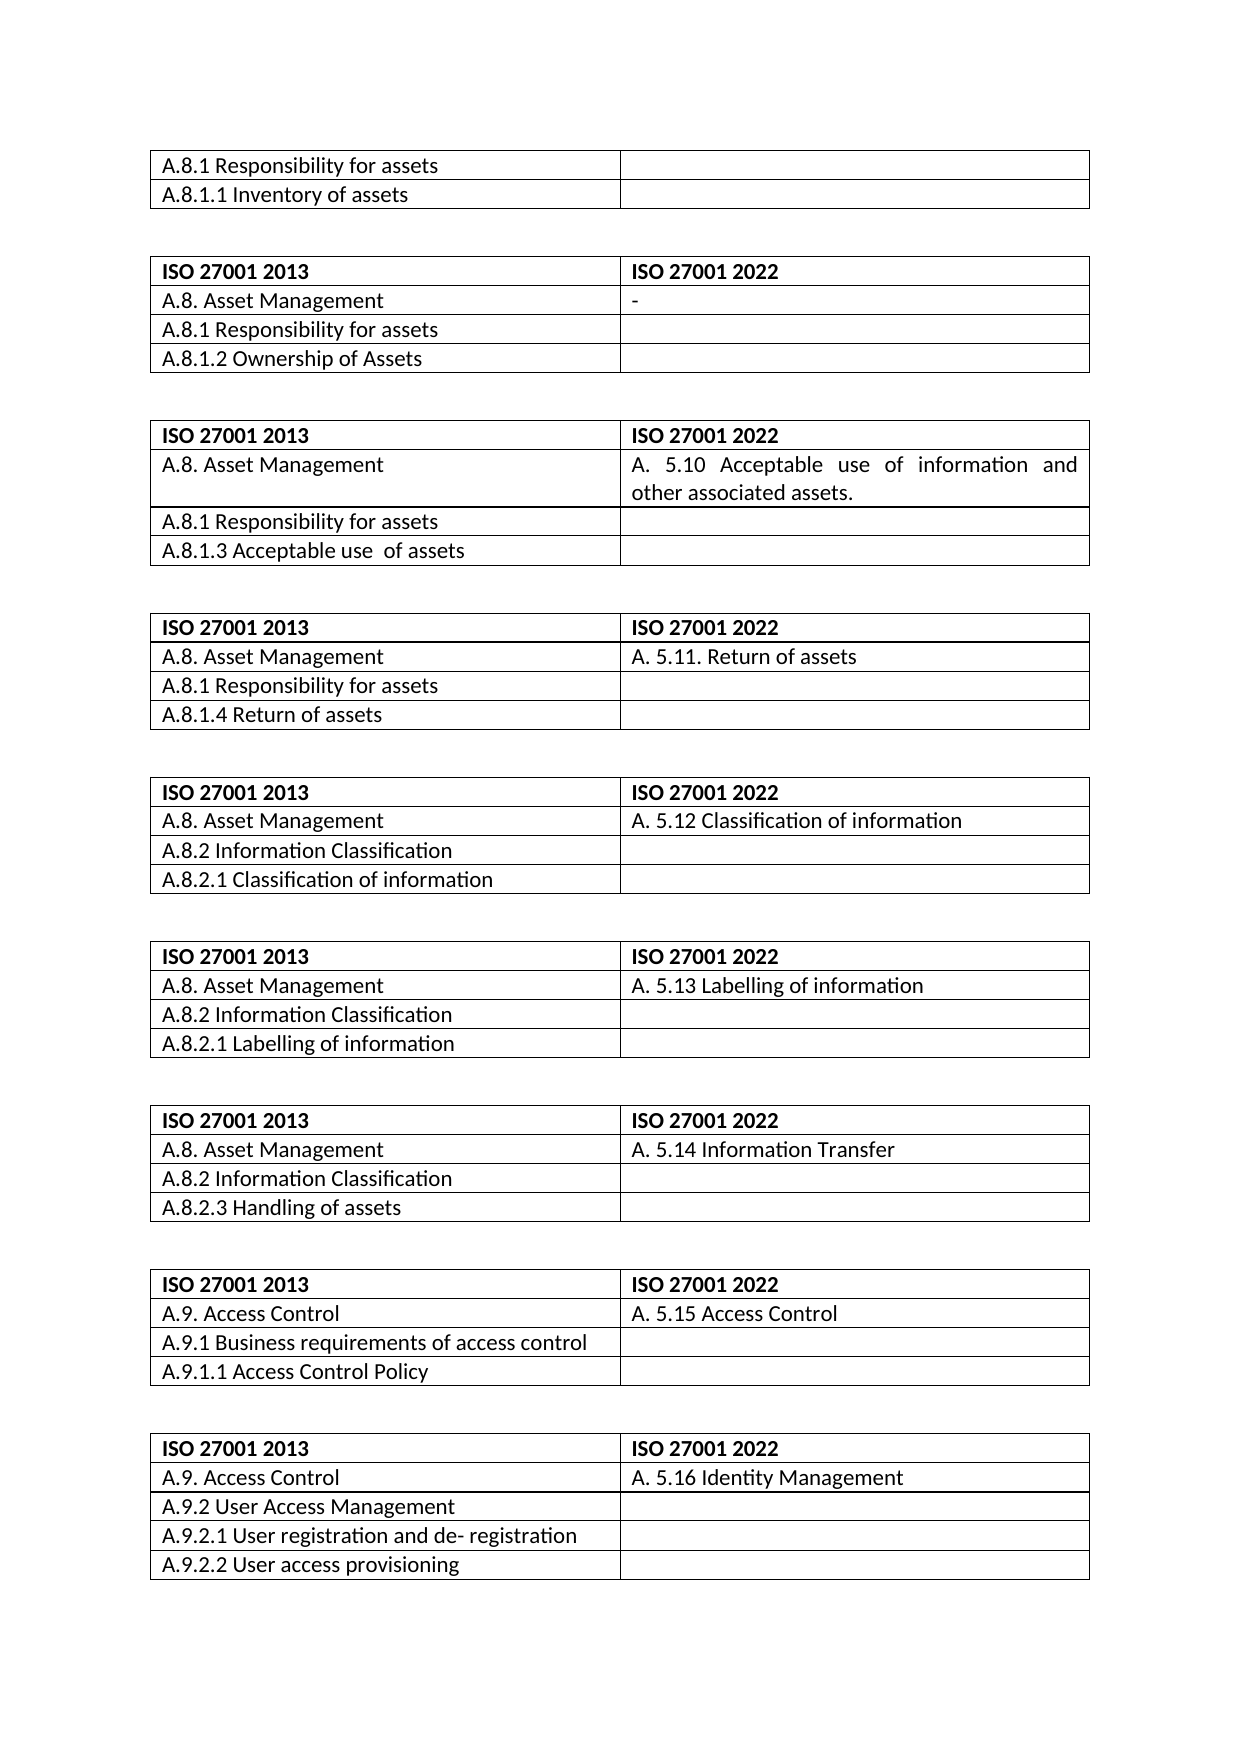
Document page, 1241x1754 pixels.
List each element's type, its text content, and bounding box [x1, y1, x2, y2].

table_header ISO 27001 2013 [151, 1270, 620, 1298]
table_cell [621, 1000, 1089, 1028]
table_cell [621, 1193, 1089, 1221]
table_cell [621, 180, 1089, 208]
table_cell [621, 536, 1089, 564]
table_cell [621, 1328, 1089, 1356]
table_cell A. 5.11. Return of assets [621, 643, 1089, 671]
table_cell [621, 672, 1089, 699]
table_cell [621, 315, 1089, 343]
table_cell A.8.1 Responsibility for assets [151, 672, 620, 699]
table_header ISO 27001 2013 [151, 942, 620, 970]
table_cell A. 5.12 Classification of information [621, 807, 1089, 835]
table_cell [621, 1029, 1089, 1057]
table_cell [621, 836, 1089, 864]
table_cell A.8.2 Information Classification [151, 1000, 620, 1028]
table_cell A. 5.10 Acceptable use of information and other associated assets. [621, 450, 1089, 506]
table_cell [621, 151, 1089, 179]
table_cell [621, 865, 1089, 893]
table_cell A.8. Asset Management [151, 1135, 620, 1163]
table_cell A.8. Asset Management [151, 450, 620, 506]
table_header ISO 27001 2022 [621, 1434, 1089, 1462]
table_cell [621, 1521, 1089, 1549]
table_cell A.8.2 Information Classification [151, 1164, 620, 1192]
table_cell A. 5.14 Information Transfer [621, 1135, 1089, 1163]
table_cell A.8.2 Information Classification [151, 836, 620, 864]
table_header ISO 27001 2022 [621, 1270, 1089, 1298]
table_cell A.9. Access Control [151, 1463, 620, 1491]
table_cell [621, 1493, 1089, 1520]
table_cell [621, 1164, 1089, 1192]
table_cell [621, 701, 1089, 729]
table_cell A.9.2 User Access Management [151, 1493, 620, 1520]
table_cell A.8.1 Responsibility for assets [151, 508, 620, 535]
table_header ISO 27001 2022 [621, 421, 1089, 449]
table_cell A.8.1.2 Ownership of Assets [151, 344, 620, 372]
table_cell A.9.1.1 Access Control Policy [151, 1357, 620, 1385]
table_header ISO 27001 2022 [621, 942, 1089, 970]
table_header ISO 27001 2013 [151, 778, 620, 806]
table_cell A.8. Asset Management [151, 643, 620, 671]
table_cell A. 5.13 Labelling of information [621, 971, 1089, 999]
table_cell A.8.1.3 Acceptable use of assets [151, 536, 620, 564]
table_cell [621, 344, 1089, 372]
table_cell [621, 1551, 1089, 1578]
table_cell A.8.1.1 Inventory of assets [151, 180, 620, 208]
table_header ISO 27001 2013 [151, 421, 620, 449]
table_cell A.8.1.4 Return of assets [151, 701, 620, 729]
table_header ISO 27001 2022 [621, 614, 1089, 641]
table_header ISO 27001 2022 [621, 257, 1089, 285]
table_cell A.8. Asset Management [151, 286, 620, 314]
table_cell A.9.2.1 User registration and de- registration [151, 1521, 620, 1549]
table_cell A. 5.16 Identity Management [621, 1463, 1089, 1491]
table_cell A.9. Access Control [151, 1299, 620, 1327]
table_header ISO 27001 2013 [151, 1434, 620, 1462]
table_cell A.8. Asset Management [151, 807, 620, 835]
table_cell A.8.2.1 Classification of information [151, 865, 620, 893]
table_header ISO 27001 2013 [151, 614, 620, 641]
table_cell - [621, 286, 1089, 314]
table_cell [621, 508, 1089, 535]
table_cell A.9.1 Business requirements of access control [151, 1328, 620, 1356]
table_cell A. 5.15 Access Control [621, 1299, 1089, 1327]
table_cell A.8.1 Responsibility for assets [151, 315, 620, 343]
table_cell A.8. Asset Management [151, 971, 620, 999]
table_cell A.9.2.2 User access provisioning [151, 1551, 620, 1578]
table_header ISO 27001 2013 [151, 257, 620, 285]
table_header ISO 27001 2013 [151, 1106, 620, 1134]
table_header ISO 27001 2022 [621, 778, 1089, 806]
table_header ISO 27001 2022 [621, 1106, 1089, 1134]
table_cell [621, 1357, 1089, 1385]
table_cell A.8.2.3 Handling of assets [151, 1193, 620, 1221]
table_cell A.8.2.1 Labelling of information [151, 1029, 620, 1057]
table_cell A.8.1 Responsibility for assets [151, 151, 620, 179]
